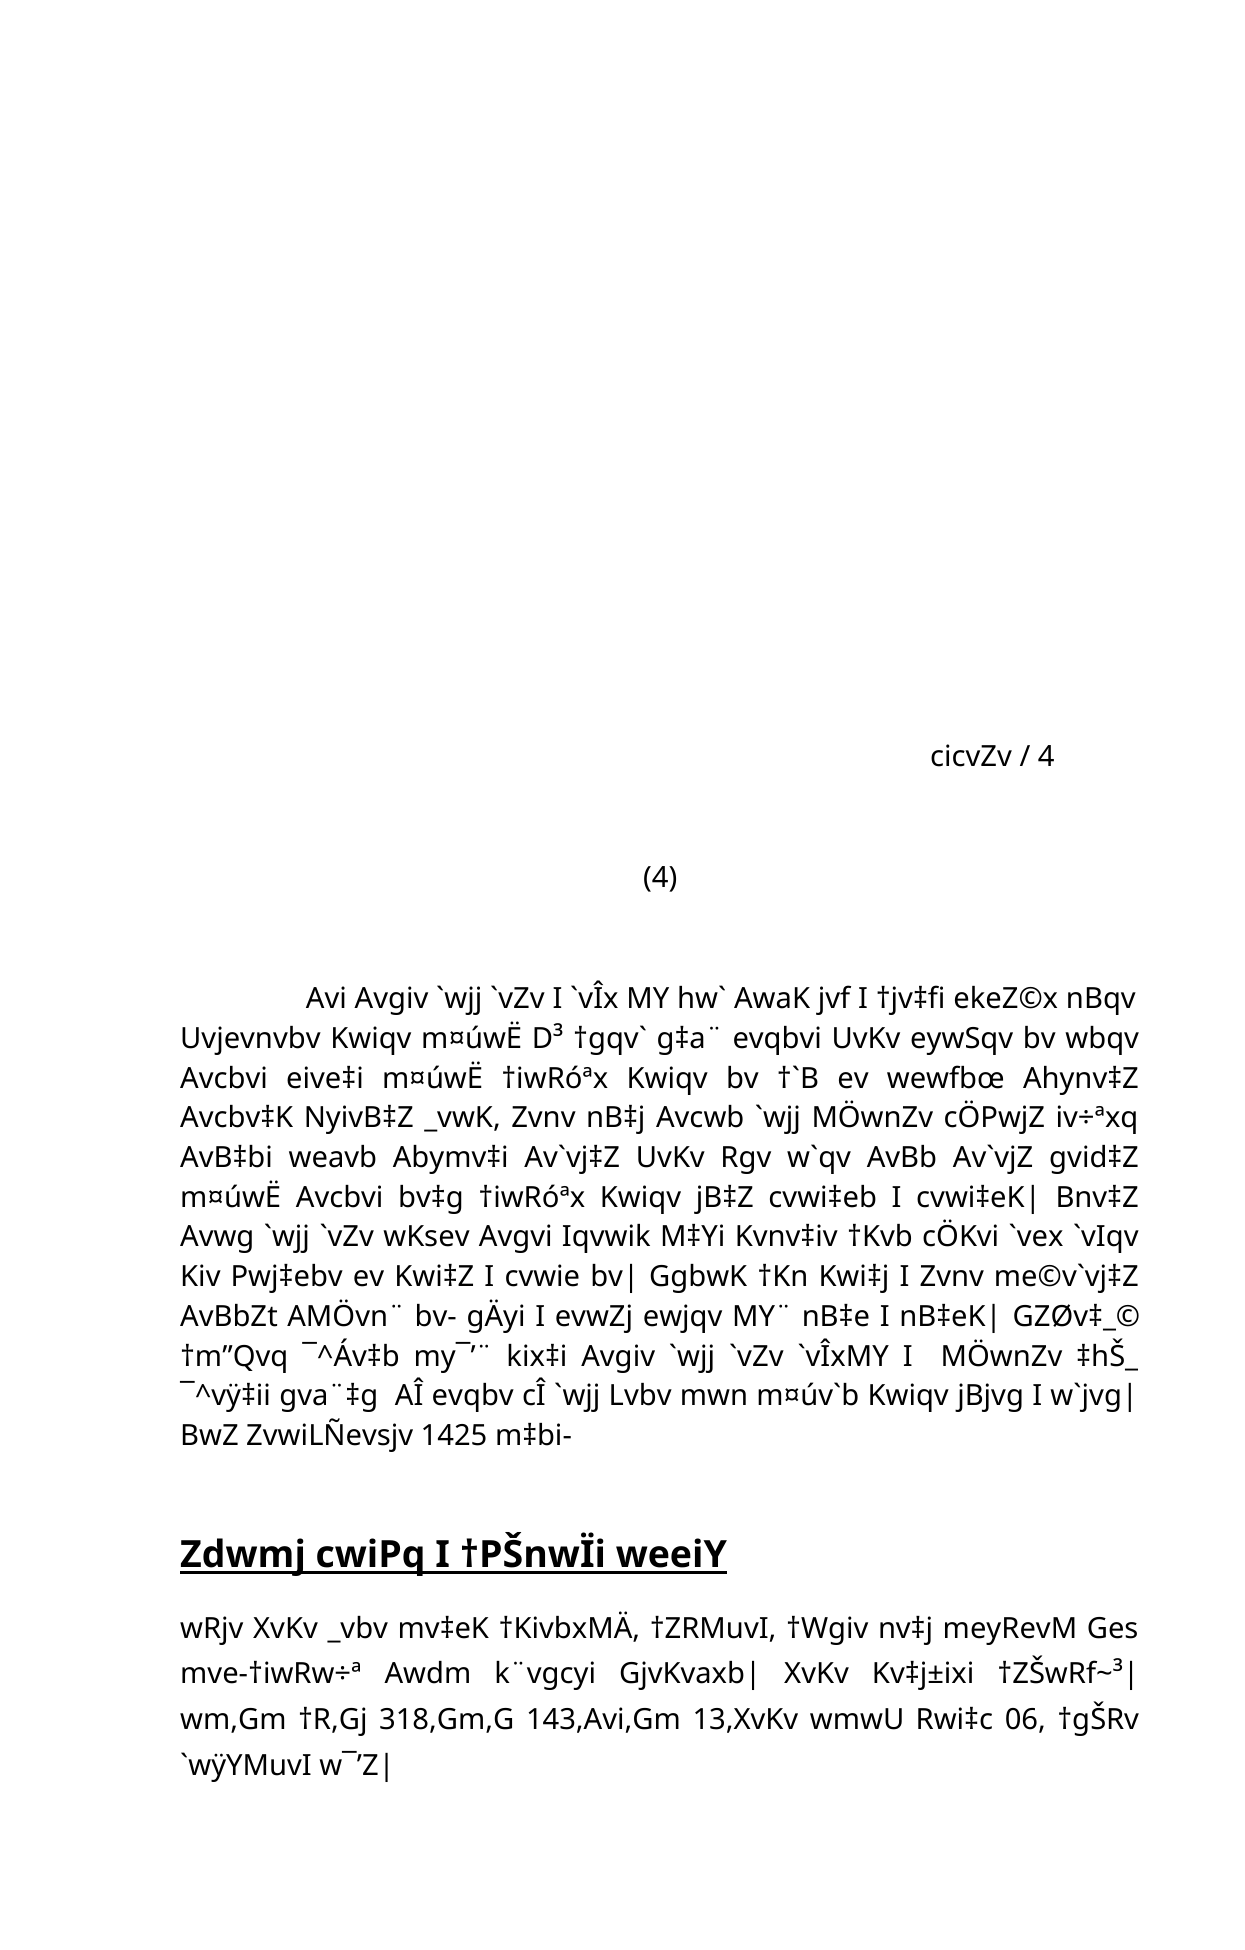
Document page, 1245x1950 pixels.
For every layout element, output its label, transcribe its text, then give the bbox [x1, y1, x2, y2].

text wRjv XvKv _vbv mv‡eK †KivbxMÄ, †ZRMuvI, †Wgiv nv‡j meyRevM Ges mve-†iwRw÷ª Awdm k¨vgcyi GjvKvaxb| XvKv Kv‡j±ixi †ZŠwRf~³| wm,Gm †R,Gj 318,Gm,G 143,Avi,Gm 13,XvKv wmwU Rwi‡c 06, †gŠRv `wÿYMuvI w¯’Z| [180, 1607, 1140, 1784]
text Zdwmj cwiPq I †PŠnwÏi weeiY [180, 1528, 1140, 1579]
text (4) [180, 857, 1140, 896]
text cicvZv / 4 [855, 736, 1140, 775]
text Avi Avgiv `wjj `vZv I `vÎx MY hw` AwaK jvf I †jv‡fi ekeZ©x nBqv Uvjevnvbv Kwiqv m¤úwË D³ †gqv` g‡a¨ evqbvi UvKv eywSqv bv wbqv Avcbvi eive‡i m¤úwË †iwRóªx Kwiqv bv †`B ev wewfbœ Ahynv‡Z Avcbv‡K NyivB‡Z _vwK, Zvnv nB‡j Avcwb `wjj MÖwnZv cÖPwjZ iv÷ªxq AvB‡bi weavb Abymv‡i Av`vj‡Z UvKv Rgv w`qv AvBb Av`vjZ gvid‡Z m¤úwË Avcbvi bv‡g †iwRóªx Kwiqv jB‡Z cvwi‡eb I cvwi‡eK| Bnv‡Z Avwg `wjj `vZv wKsev Avgvi Iqvwik M‡Yi Kvnv‡iv †Kvb cÖKvi `vex `vIqv Kiv Pwj‡ebv ev Kwi‡Z I cvwie bv| GgbwK †Kn Kwi‡j I Zvnv me©v`vj‡Z AvBbZt AMÖvn¨ bv- gÄyi I evwZj ewjqv MY¨ nB‡e I nB‡eK| GZØv‡_© †m”Qvq ¯^Áv‡b my¯’¨ kix‡i Avgiv `wjj `vZv `vÎxMY I MÖwnZv ‡hŠ_ ¯^vÿ‡ii gva¨‡g AÎ evqbv cÎ `wjj Lvbv mwn m¤úv`b Kwiqv jBjvg I w`jvg| BwZ ZvwiLÑevsjv 1425 m‡bi- [180, 978, 1140, 1454]
